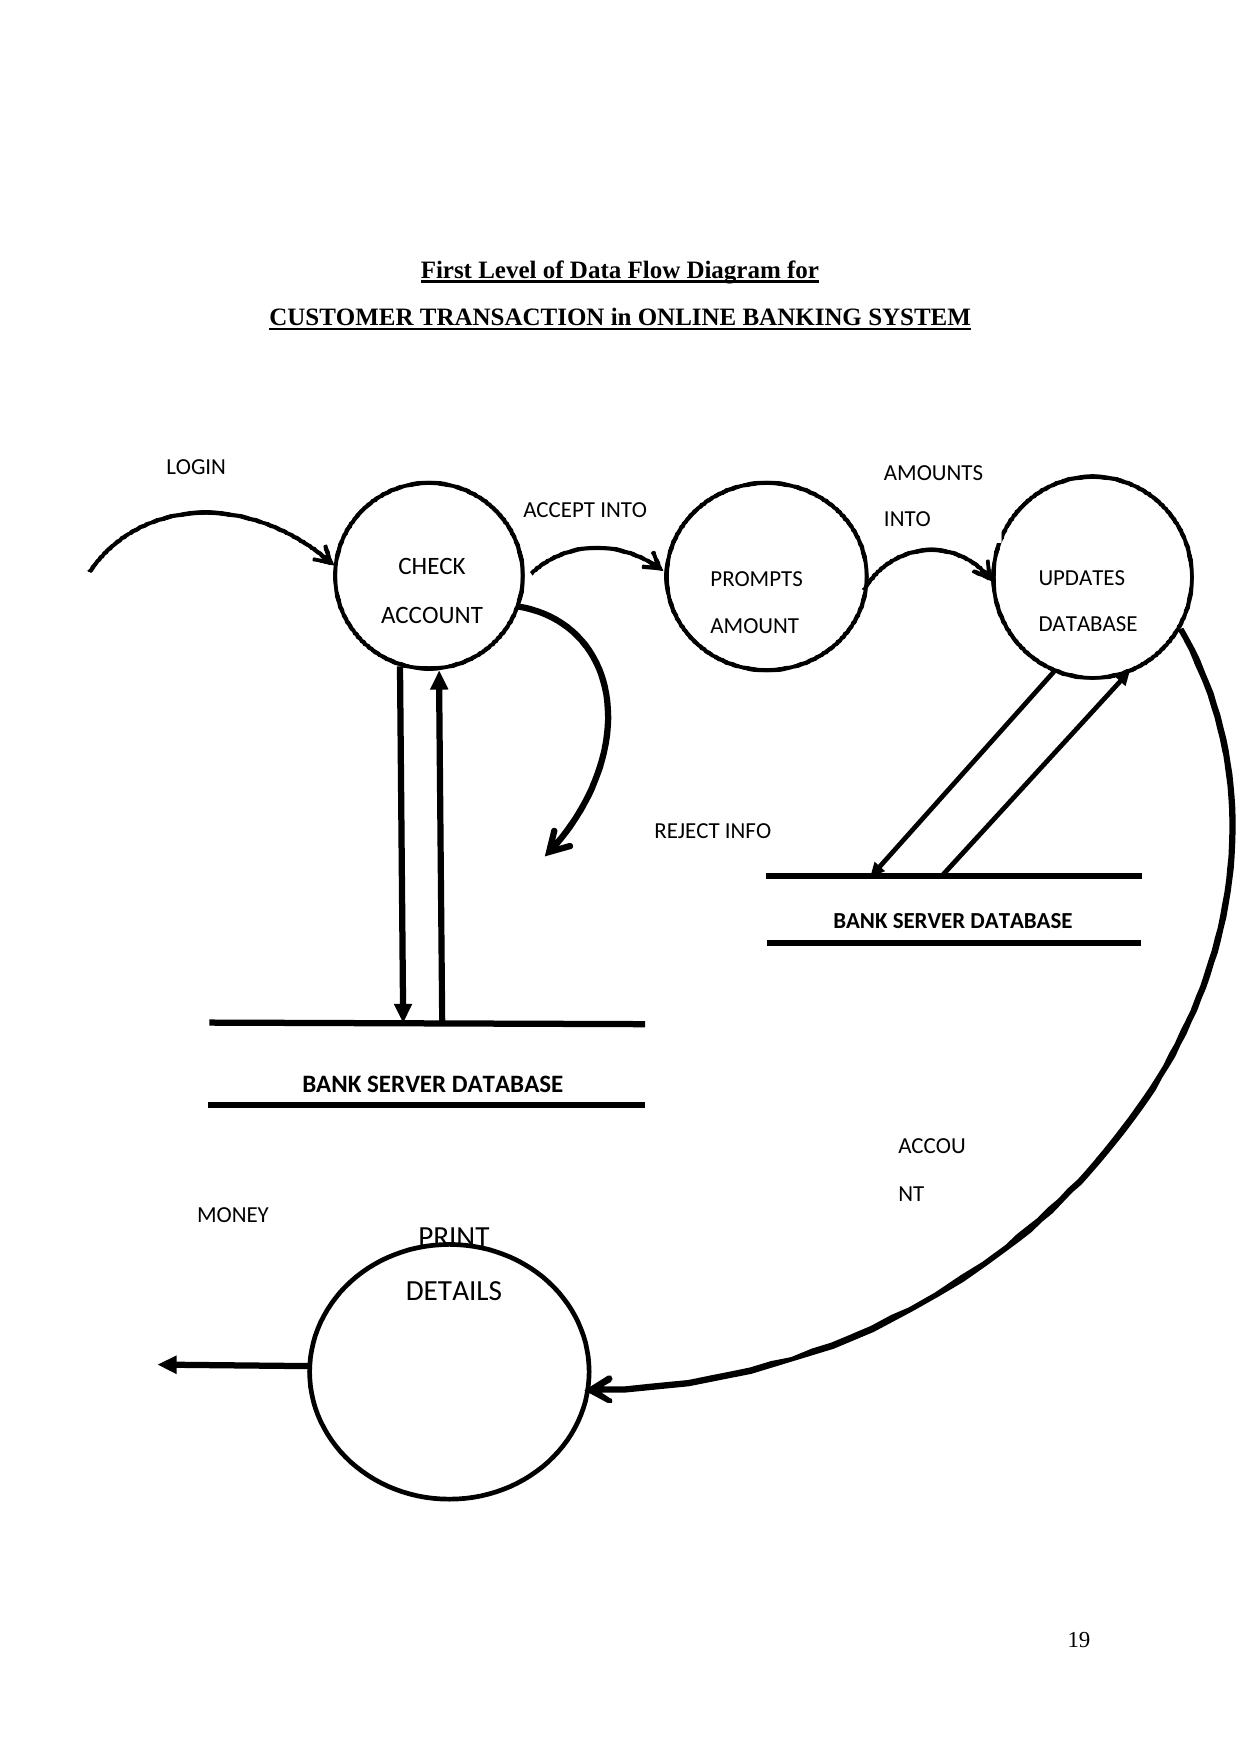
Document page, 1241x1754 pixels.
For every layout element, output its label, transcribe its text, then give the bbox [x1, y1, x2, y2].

text CUSTOMER TRANSACTION in ONLINE BANKING SYSTEM [151, 302, 1089, 331]
text PROMPTS AMOUNT [710, 564, 805, 639]
text UPDATES DATABASE [1038, 563, 1140, 637]
picture [87, 473, 1194, 680]
text First Level of Data Flow Diagram for [403, 255, 837, 283]
text LOGIN [17, 452, 226, 480]
text AMOUNTS INTO [884, 458, 985, 532]
text BANK SERVER DATABASE [302, 1068, 1221, 1098]
text BANK SERVER DATABASE [17, 906, 1072, 934]
text CHECK ACCOUNT [381, 550, 485, 630]
text PRINT DETAILS [406, 1218, 504, 1308]
text ACCEPT INTO [523, 495, 647, 523]
text MONEY [17, 1200, 269, 1228]
